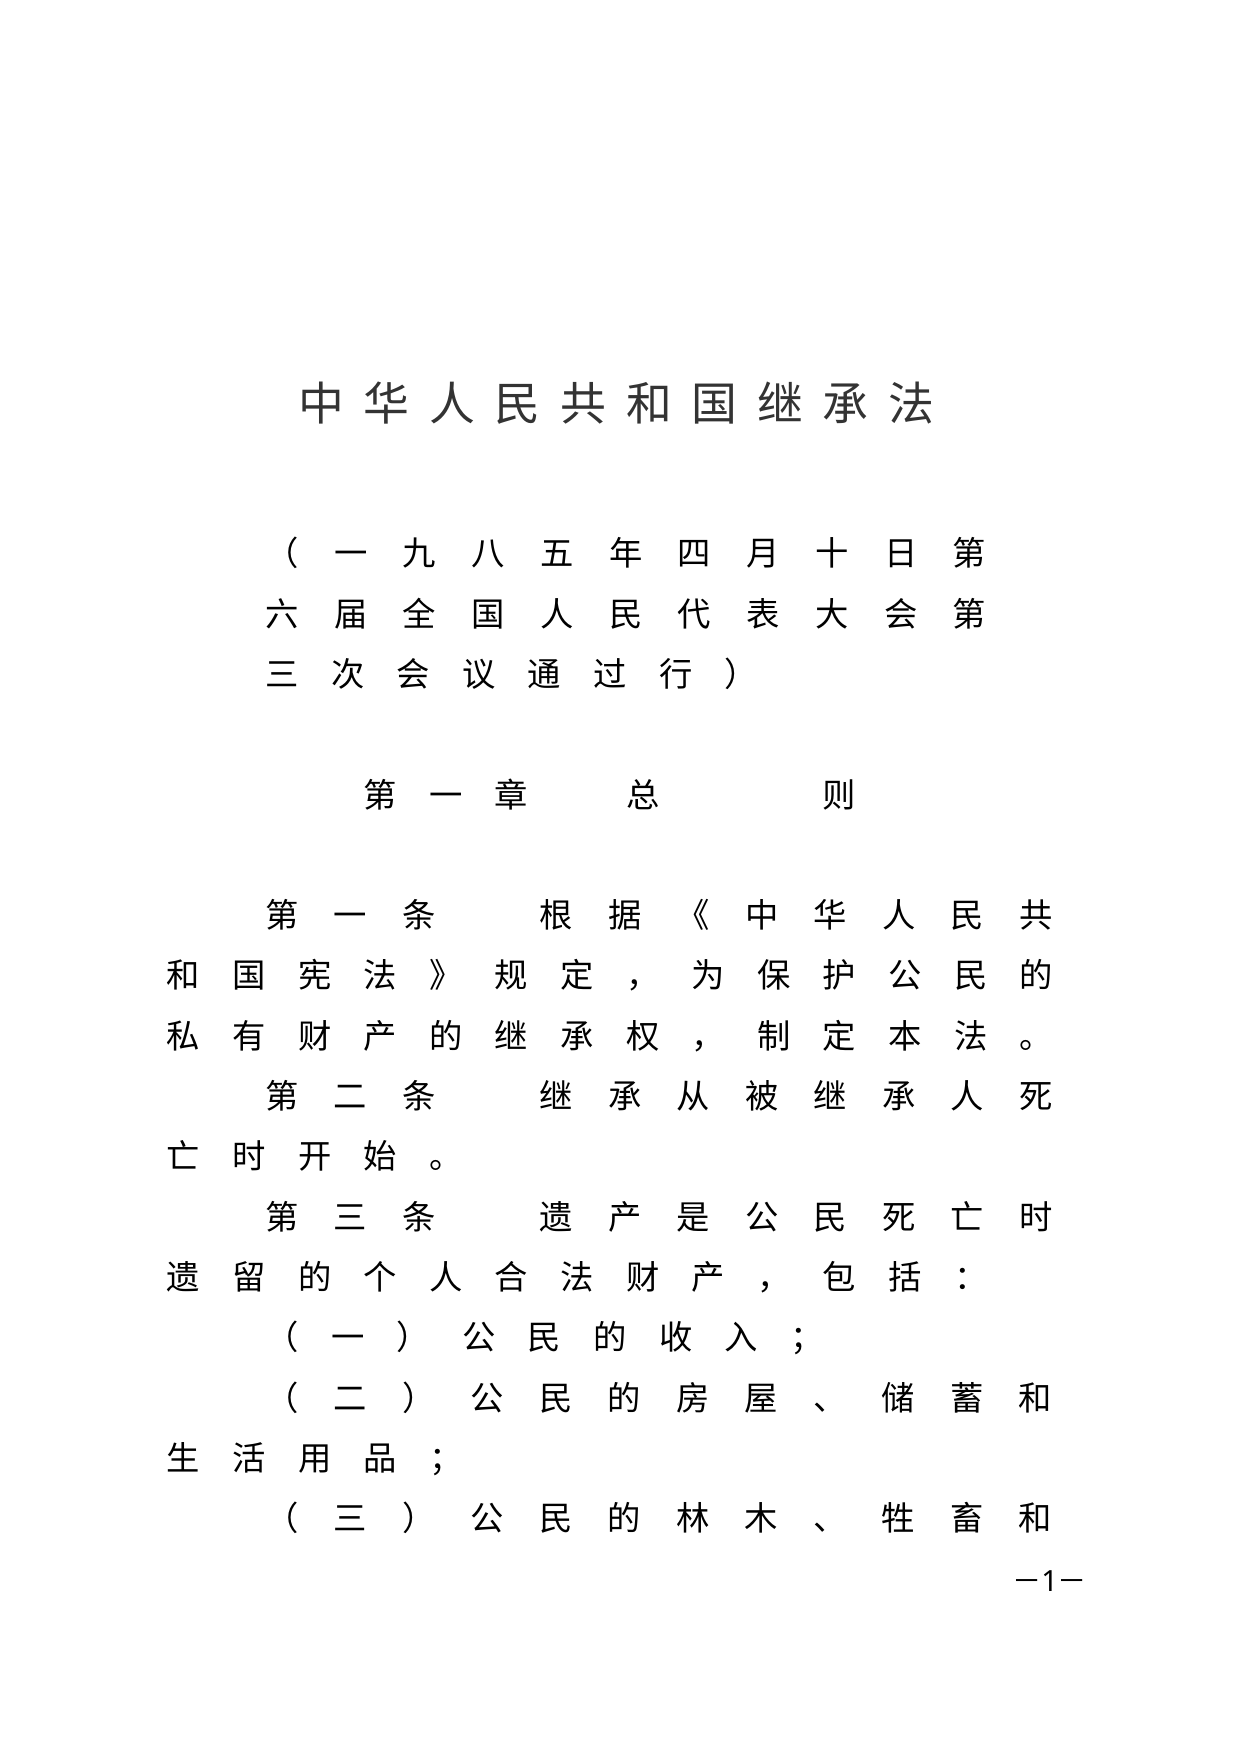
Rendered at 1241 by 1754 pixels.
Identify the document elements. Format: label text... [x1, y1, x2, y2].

text 第一条 根据《中华人民共和国宪法》规定，为保护公民的私有财产的继承权，制定本法。 [167, 883, 1085, 1064]
text 第二条 继承从被继承人死亡时开始。 [167, 1064, 1085, 1184]
text （二）公民的房屋、储蓄和生活用品； [167, 1365, 1085, 1486]
text （一九八五年四月十日第六届全国人民代表大会第三次会议通过行） [233, 636, 1019, 702]
text 第一章 总 则 [167, 762, 1085, 823]
text 中华人民共和国继承法 [167, 340, 1085, 461]
text （一）公民的收入； [167, 1305, 1085, 1365]
text （一九八五年四月十日第六届全国人民代表大会第三次会议通过行） [233, 521, 1019, 588]
text 第三条 遗产是公民死亡时遗留的个人合法财产，包括： [167, 1184, 1085, 1305]
text （三）公民的林木、牲畜和家禽； [167, 1486, 1085, 1546]
